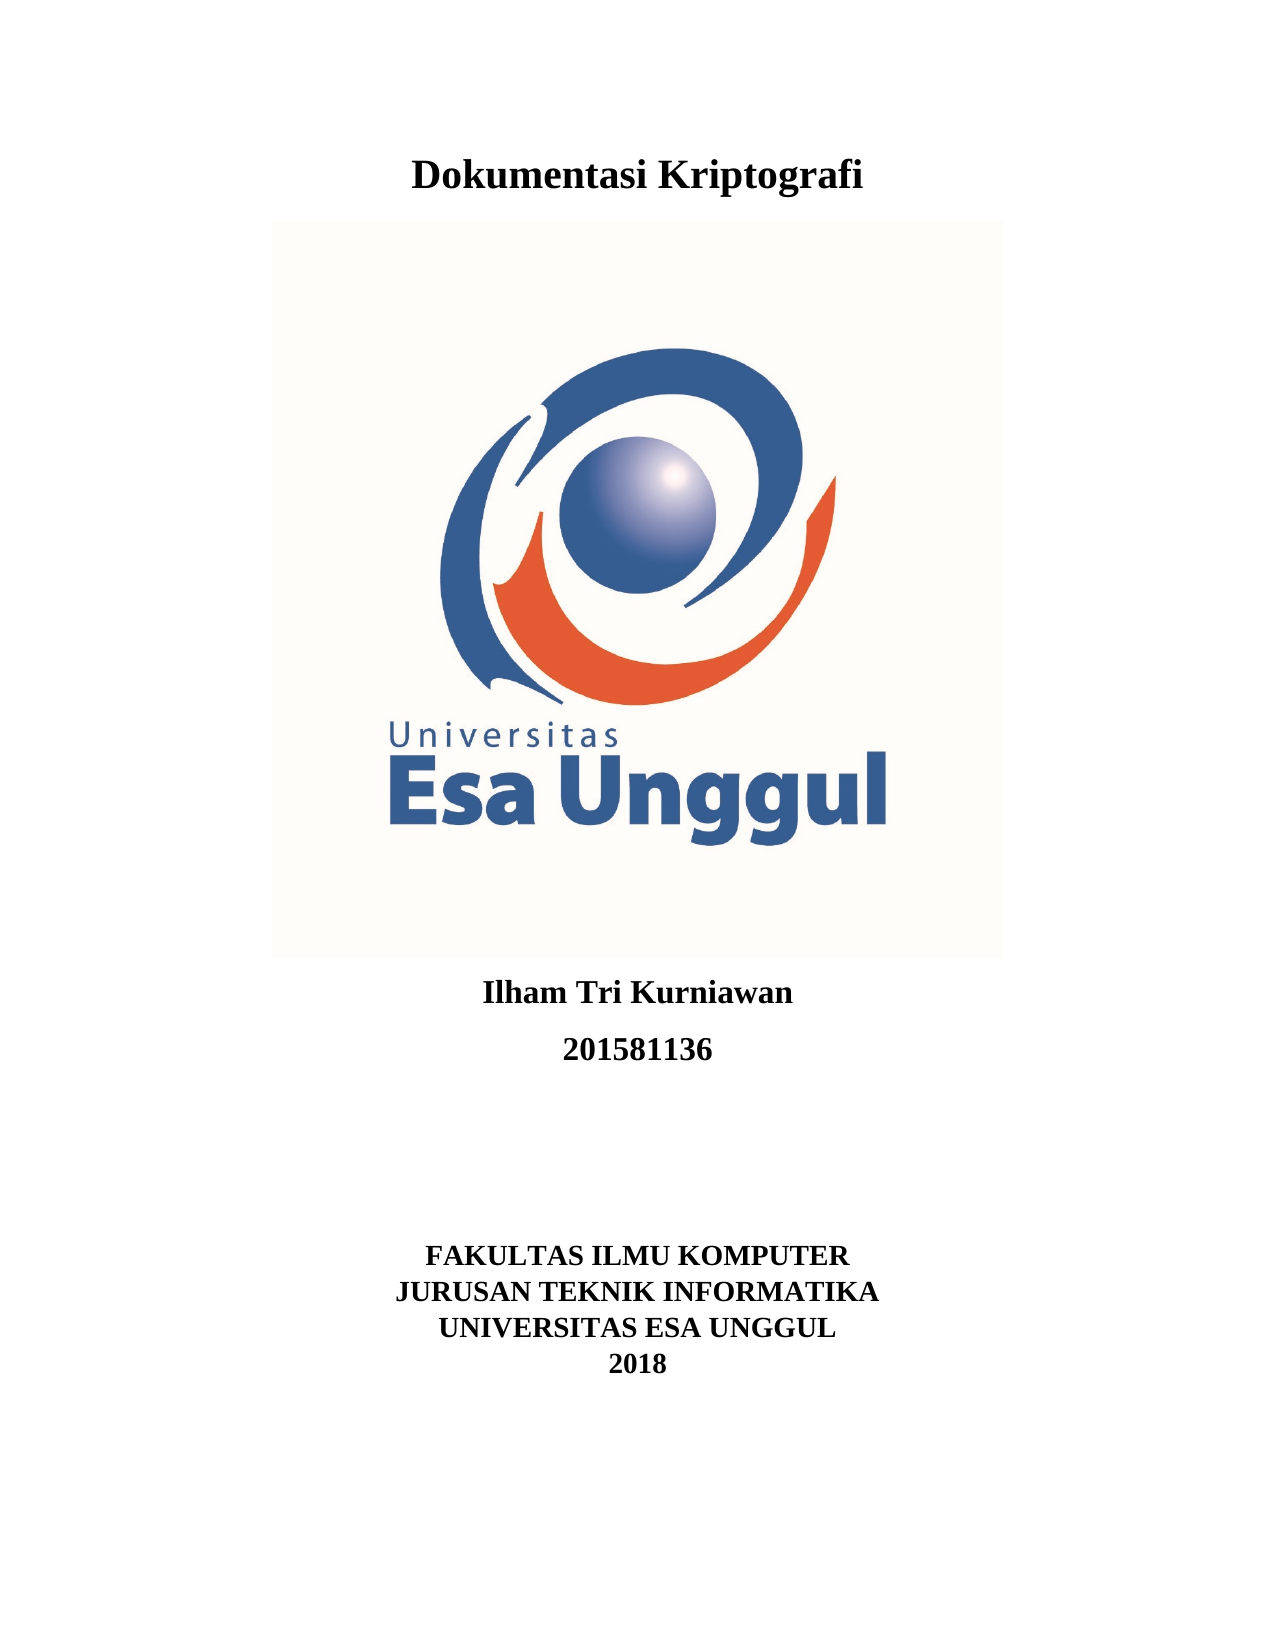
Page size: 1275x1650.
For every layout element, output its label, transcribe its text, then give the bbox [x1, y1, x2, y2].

text Ilham Tri Kurniawan [150, 972, 1125, 1010]
text Dokumentasi Kriptografi [150, 150, 1125, 198]
text UNIVERSITAS ESA UNGGUL [150, 1310, 1125, 1344]
text FAKULTAS ILMU KOMPUTER [150, 1238, 1125, 1272]
text 201581136 [150, 1029, 1125, 1068]
picture [271, 221, 1004, 959]
text 2018 [150, 1346, 1125, 1380]
text JURUSAN TEKNIK INFORMATIKA [150, 1274, 1125, 1308]
